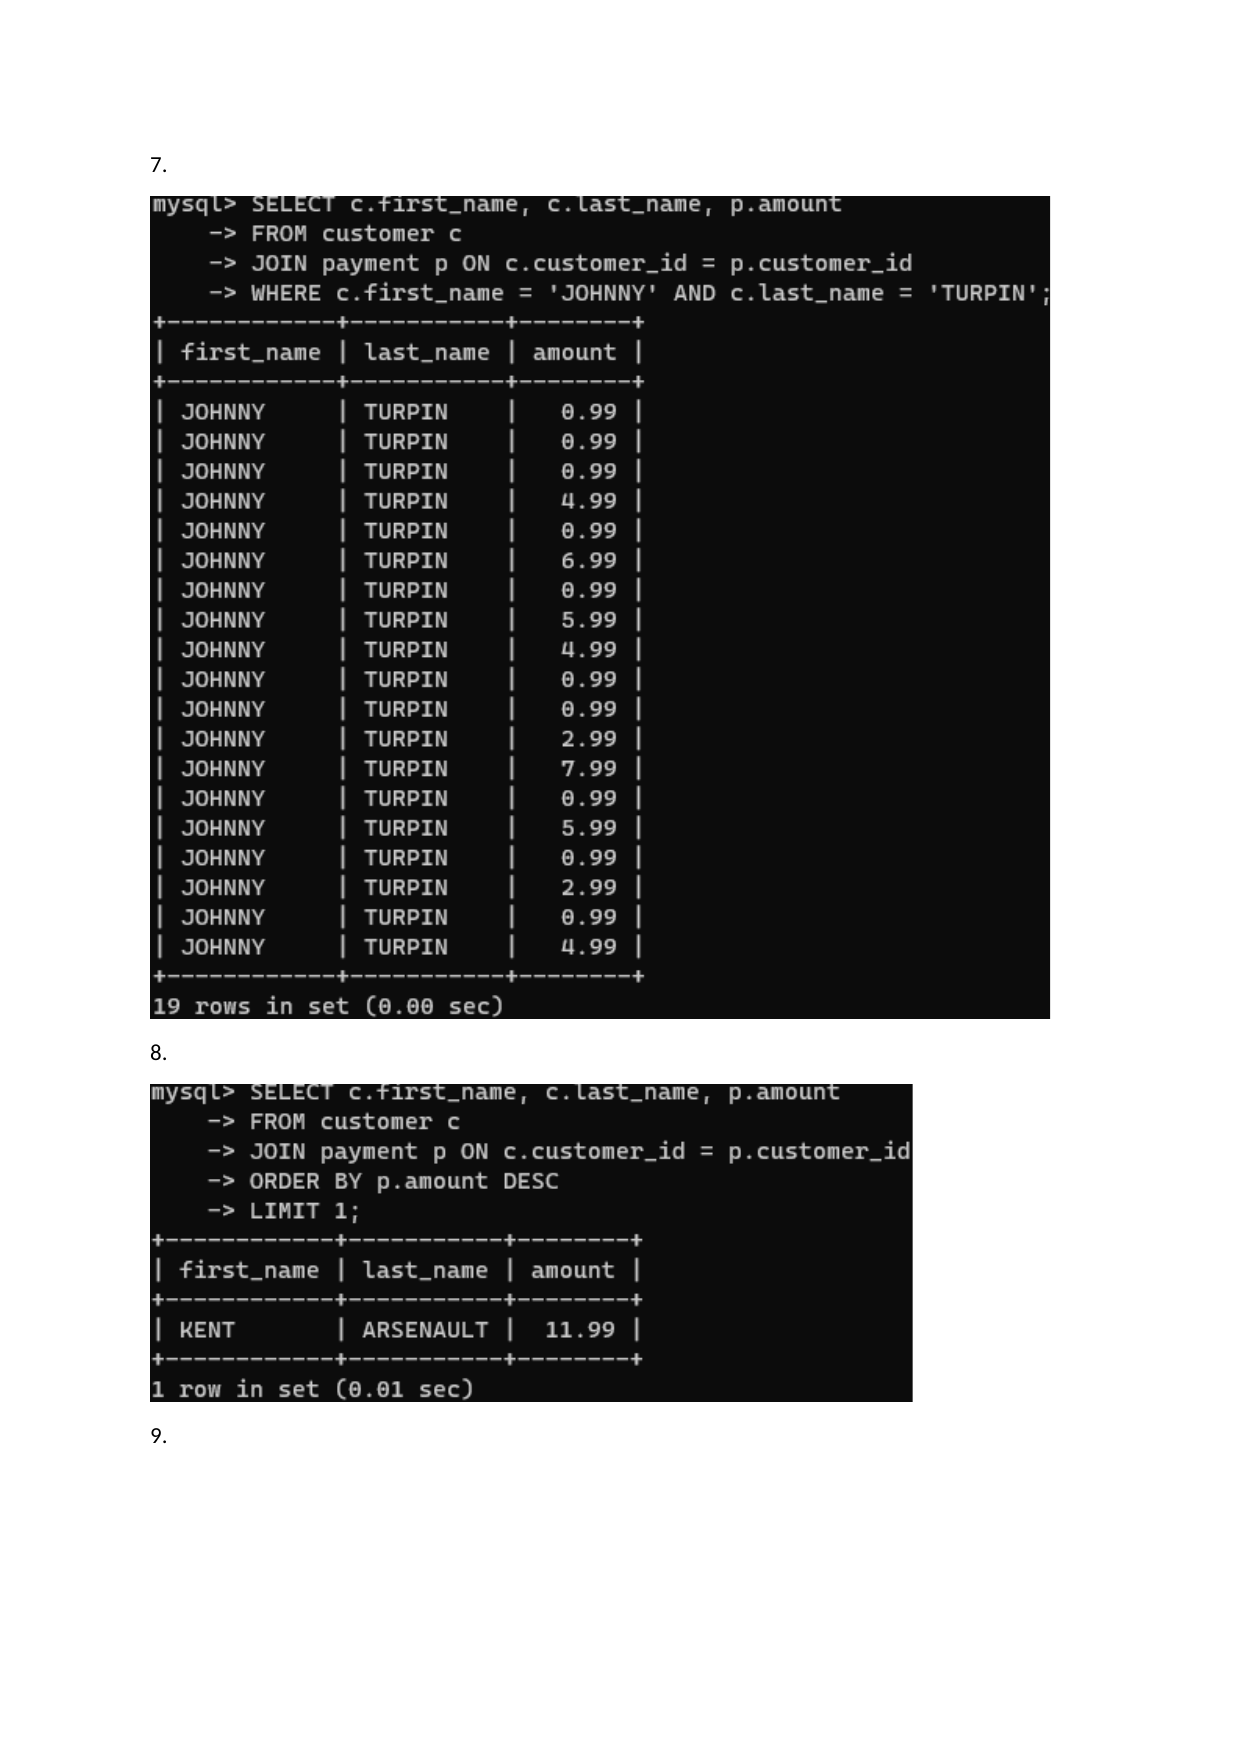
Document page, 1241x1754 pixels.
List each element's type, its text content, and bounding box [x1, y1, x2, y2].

text 8. [150, 1038, 1090, 1066]
picture [150, 1084, 913, 1402]
picture [150, 196, 1050, 1019]
text 7. [150, 150, 1090, 178]
text 9. [150, 1421, 1090, 1449]
